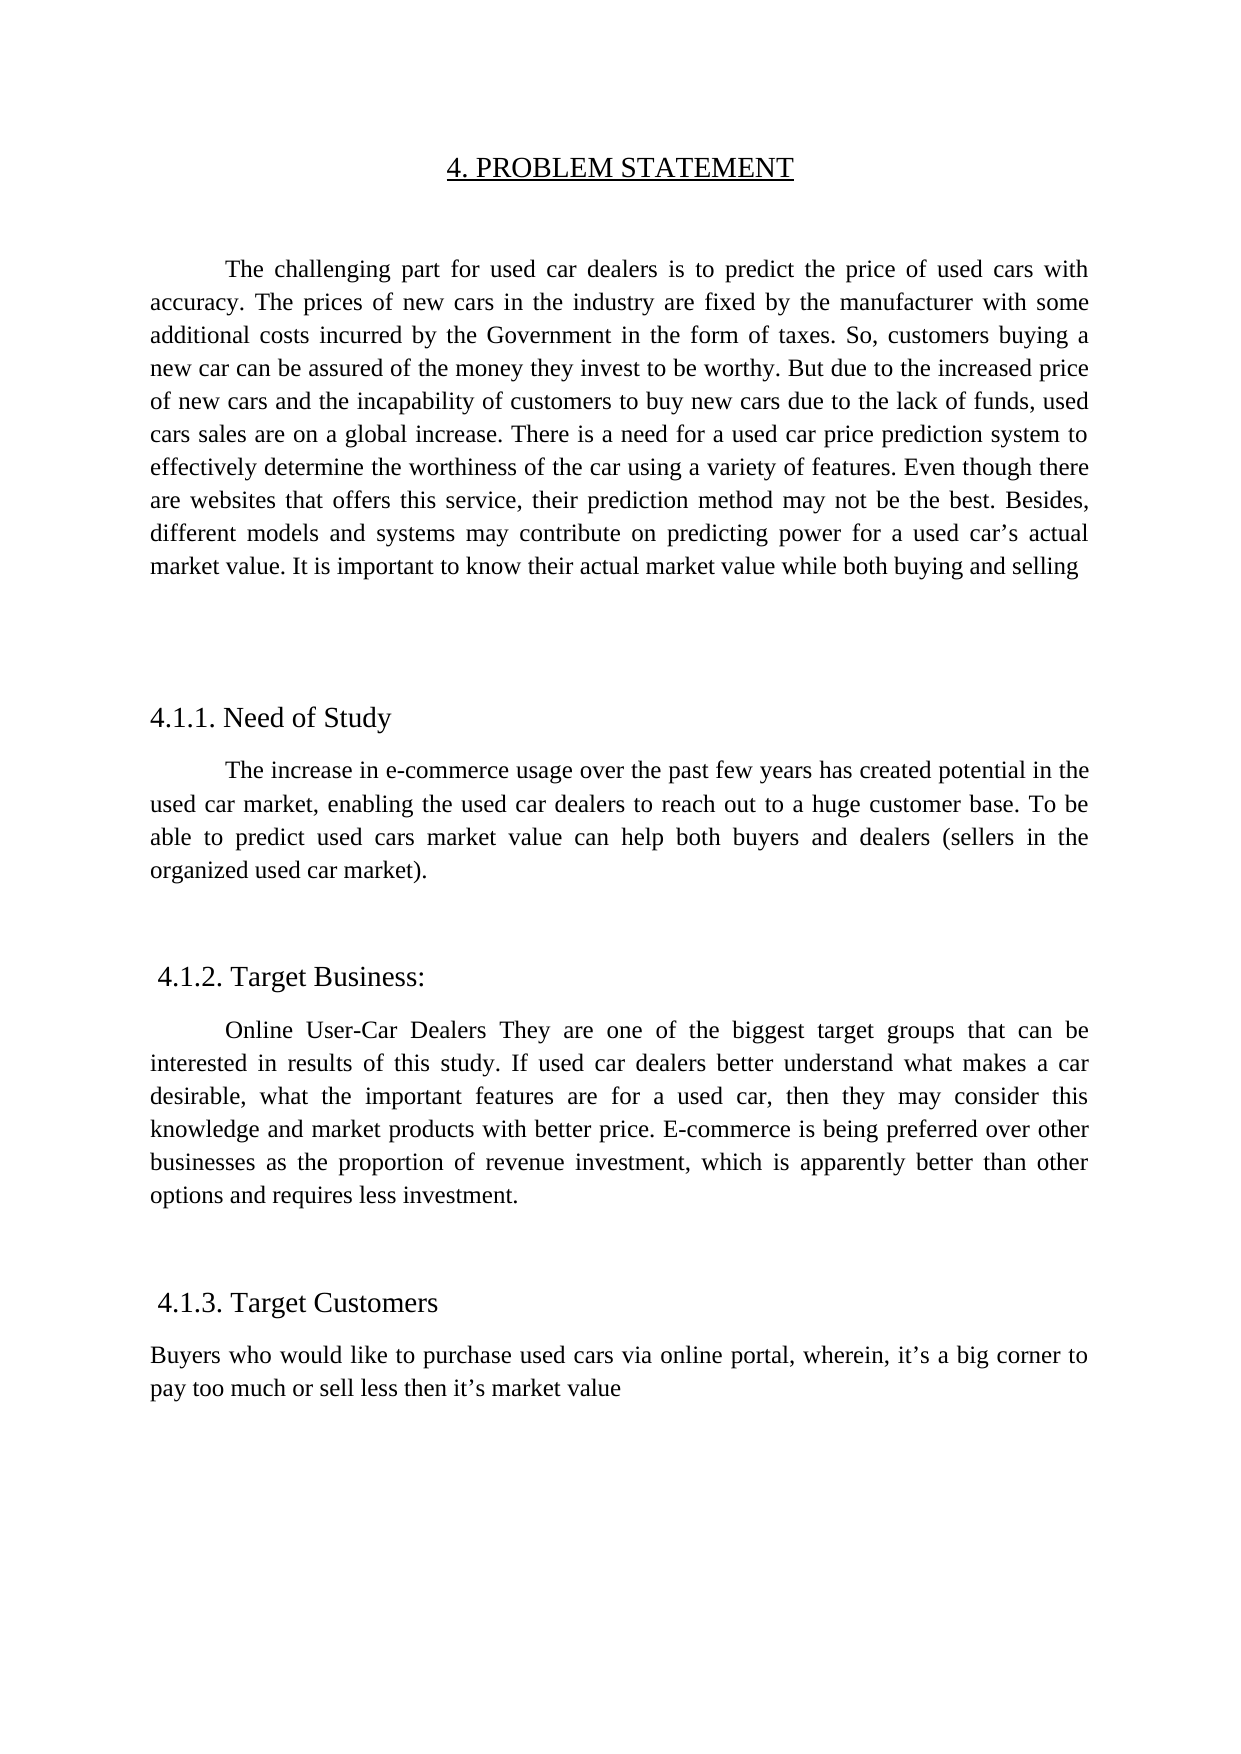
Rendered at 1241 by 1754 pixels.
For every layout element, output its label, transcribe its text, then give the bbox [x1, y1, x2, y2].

text Buyers who would like to purchase used cars via online portal, wherein, it’s a big corner to pay too much or sell less then it’s market value [150, 1340, 1090, 1402]
text 4. PROBLEM STATEMENT [150, 150, 1090, 183]
text Online User-Car Dealers They are one of the biggest target groups that can be interested in results of this study. If used car dealers better understand what makes a car desirable, what the important features are for a used car, then they may consider this knowledge and market products with better price. E-commerce is being preferred over other businesses as the proportion of revenue investment, which is apparently better than other options and requires less investment. [150, 1015, 1090, 1209]
text The increase in e-commerce usage over the past few years has created potential in the used car market, enabling the used car dealers to reach out to a huge customer base. To be able to predict used cars market value can help both buyers and dealers (sellers in the organized used car market). [150, 756, 1090, 883]
text 4.1.3. Target Customers [150, 1285, 1090, 1318]
text The challenging part for used car dealers is to predict the price of used cars with accuracy. The prices of new cars in the industry are fixed by the manufacturer with some additional costs incurred by the Government in the form of taxes. So, customers buying a new car can be assured of the money they invest to be worthy. But due to the increased price of new cars and the incapability of customers to buy new cars due to the lack of funds, used cars sales are on a global increase. There is a need for a used car price prediction system to effectively determine the worthiness of the car using a variety of features. Even though there are websites that offers this service, their prediction method may not be the best. Besides, different models and systems may contribute on predicting power for a used car’s actual market value. It is important to know their actual market value while both buying and selling [150, 254, 1090, 580]
text 4.1.2. Target Business: [150, 959, 1090, 993]
text 4.1.1. Need of Study [150, 700, 1090, 734]
